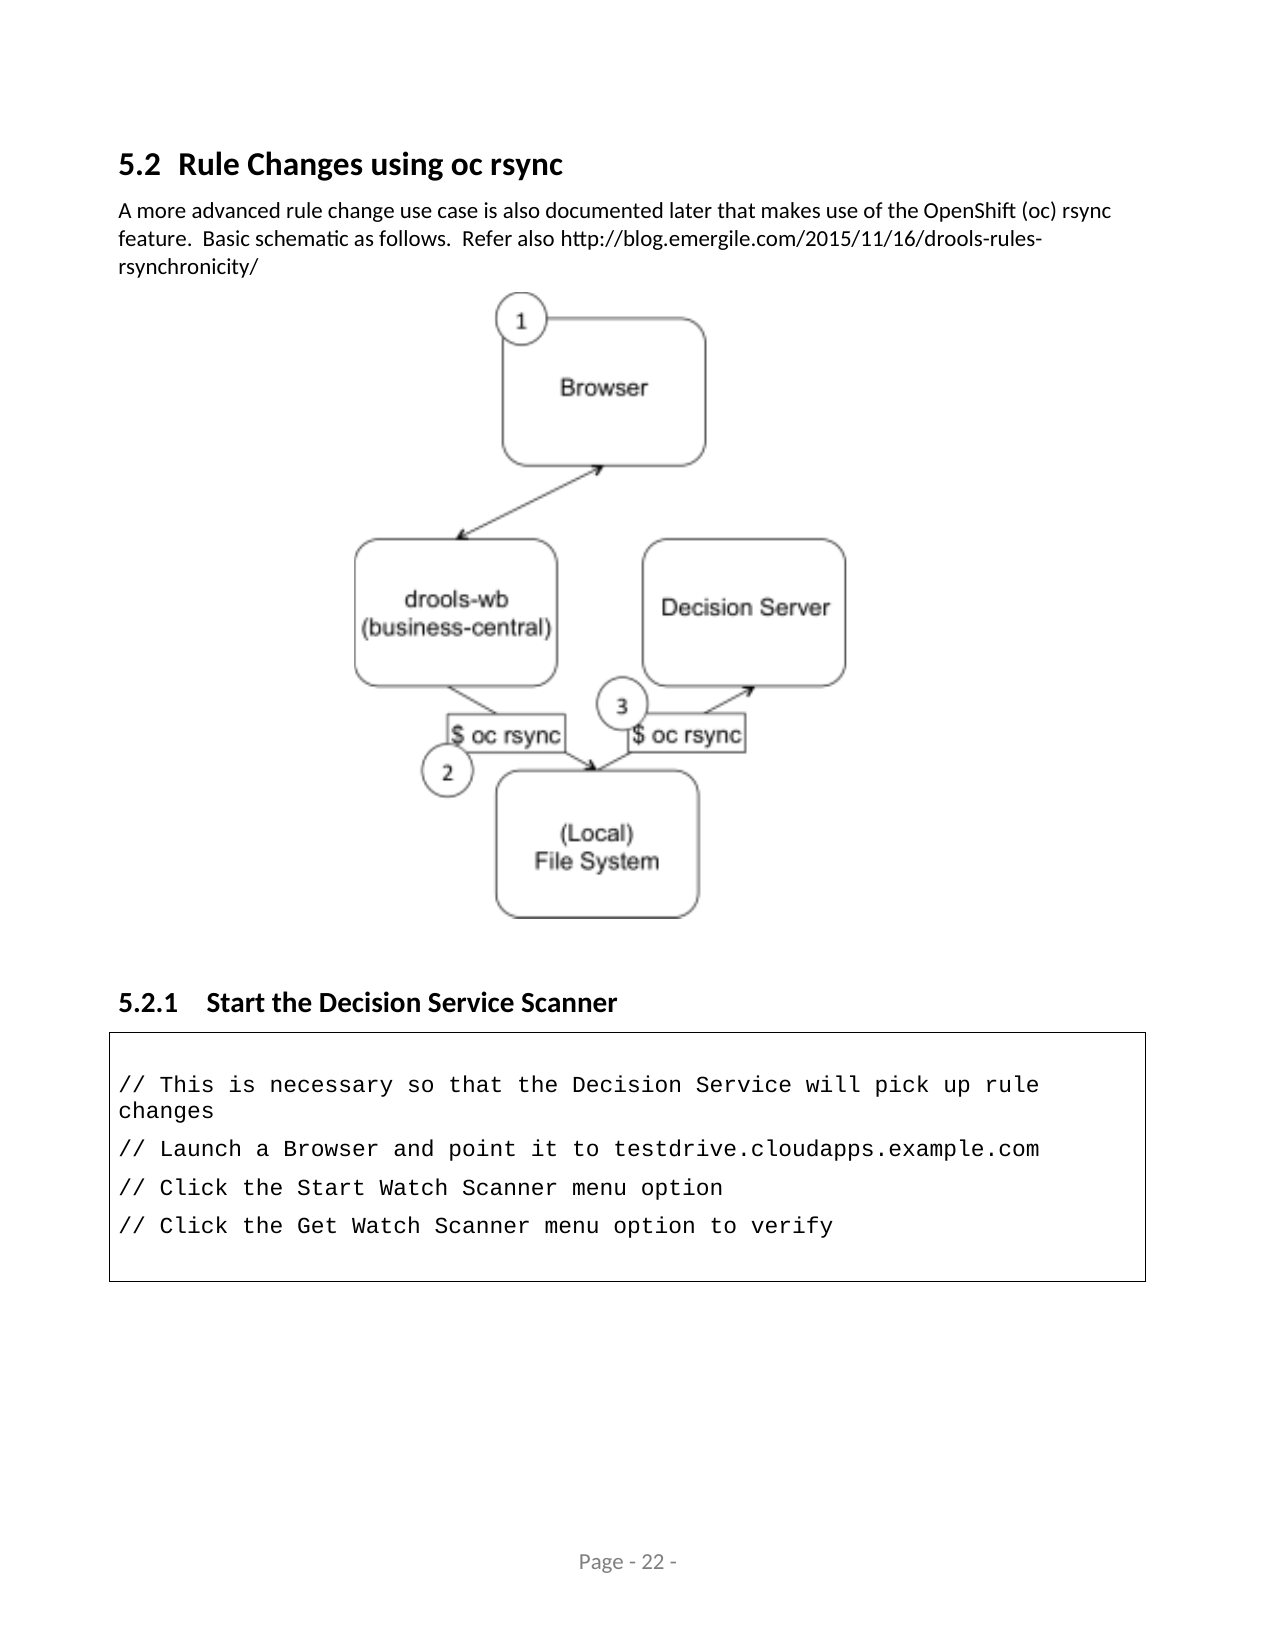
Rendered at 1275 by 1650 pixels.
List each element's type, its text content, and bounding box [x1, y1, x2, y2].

list // This is necessary so that the Decision Service will pick up rule changes [110, 1070, 1145, 1125]
list // Click the Get Watch Scanner menu option to verify [110, 1211, 1145, 1241]
subtitle Rule Changes using oc rsync [118, 143, 1137, 184]
list // Click the Start Watch Scanner menu option [110, 1173, 1145, 1202]
list // Launch a Browser and point it to testdrive.cloudapps.example.com [110, 1134, 1145, 1164]
picture [354, 292, 847, 919]
text A more advanced rule change use case is also documented later that makes use of the OpenShift (oc) rsync feature. Basic schematic as follows. Refer also http://blog.emergile.com/2015/11/16/drools-rules-rsynchronicity/ [118, 196, 1137, 280]
subtitle Start the Decision Service Scanner [118, 984, 1137, 1019]
